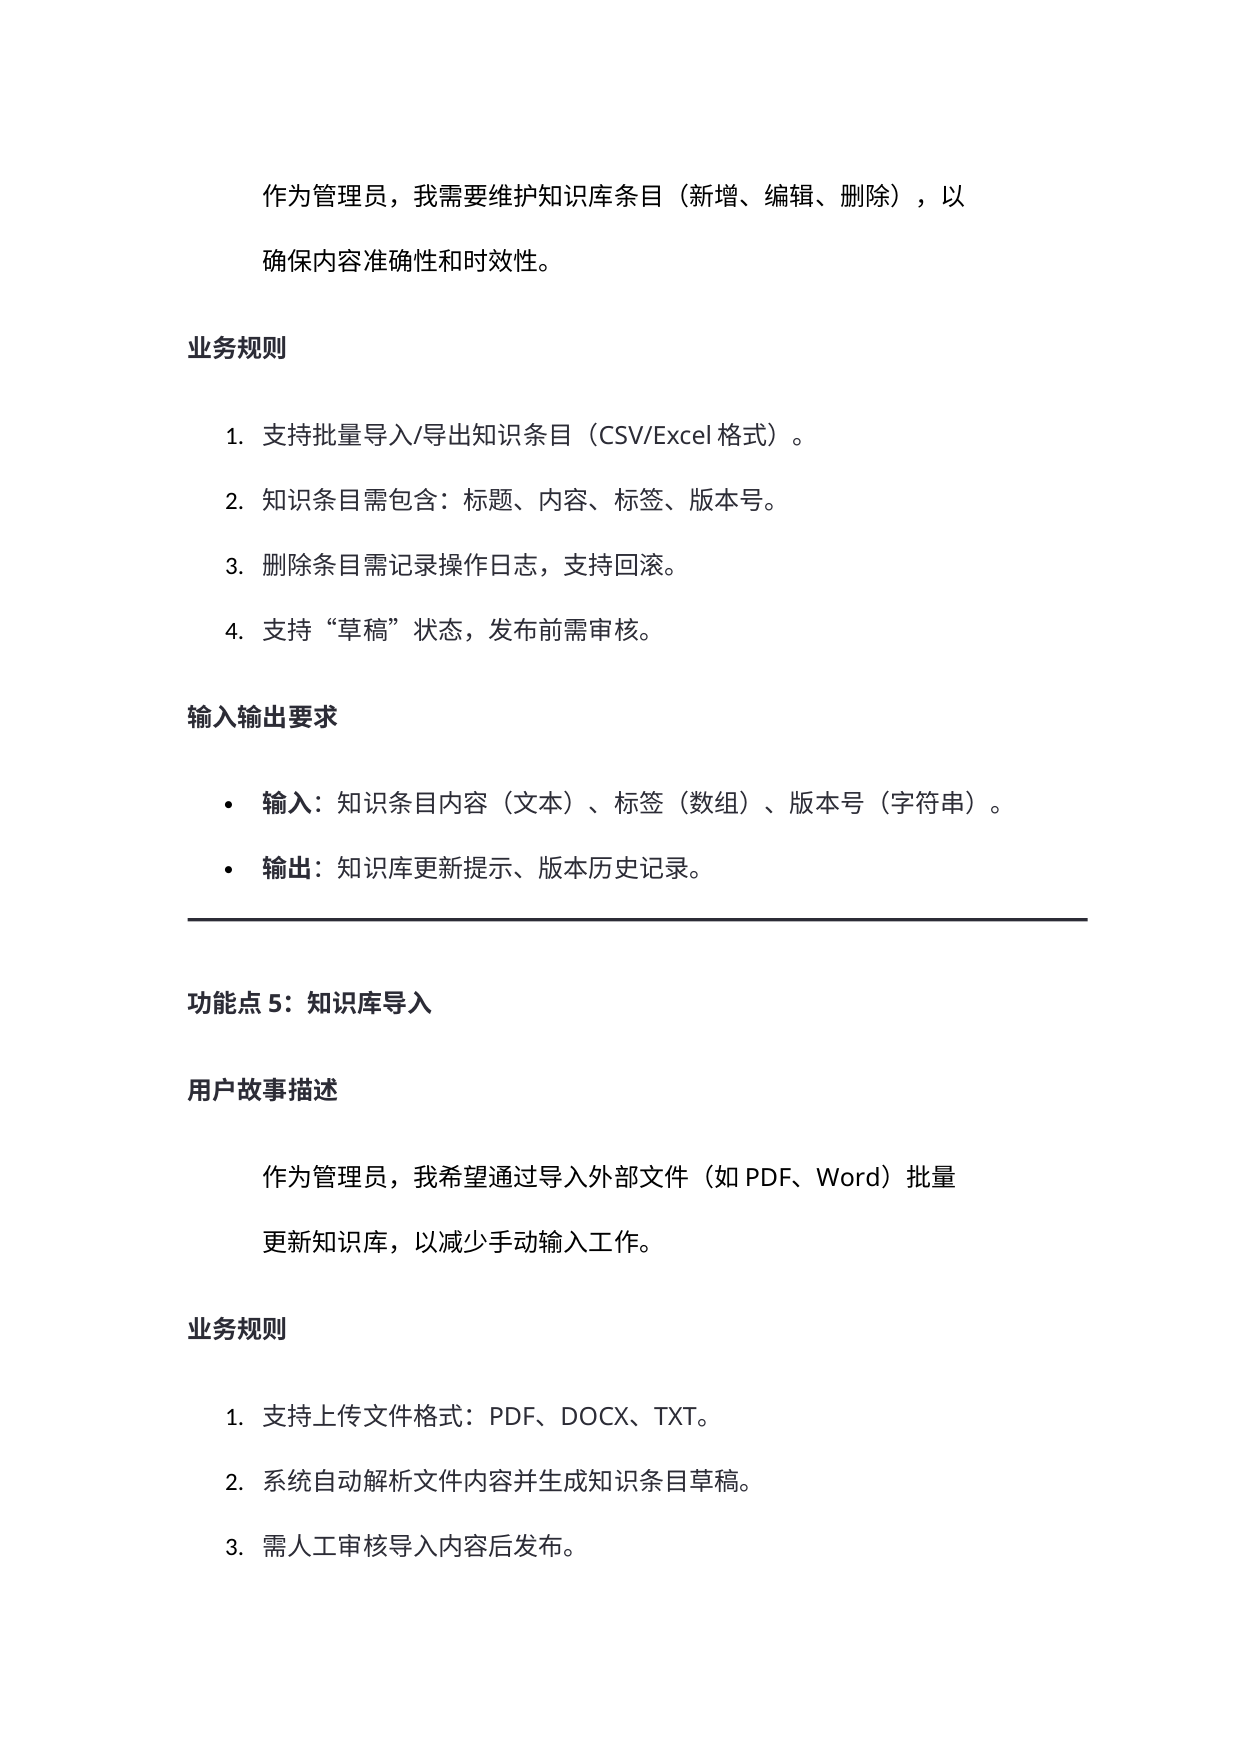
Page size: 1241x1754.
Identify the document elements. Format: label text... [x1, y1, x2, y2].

text 作为管理员，我希望通过导入外部文件（如PDF、Word）批量更新知识库，以减少手动输入工作。 [262, 1143, 978, 1273]
list 输出：知识库更新提示、版本历史记录。 [225, 834, 1053, 899]
text 业务规则 [187, 1295, 1053, 1360]
text 输入输出要求 [187, 683, 1053, 748]
list 支持批量导入/导出知识条目（CSV/Excel格式）。 [225, 401, 1053, 466]
text 业务规则 [187, 314, 1053, 379]
list 支持上传文件格式：PDF、DOCX、TXT。 [225, 1382, 1053, 1447]
list 需人工审核导入内容后发布。 [225, 1512, 1053, 1577]
list 输入：知识条目内容（文本）、标签（数组）、版本号（字符串）。 [225, 769, 1053, 834]
subtitle 功能点5：知识库导入 [187, 969, 1053, 1034]
text 用户故事描述 [187, 1056, 1053, 1121]
list 删除条目需记录操作日志，支持回滚。 [225, 531, 1053, 596]
list 系统自动解析文件内容并生成知识条目草稿。 [225, 1447, 1053, 1512]
list 支持“草稿”状态，发布前需审核。 [225, 596, 1053, 661]
list 知识条目需包含：标题、内容、标签、版本号。 [225, 466, 1053, 531]
text 作为管理员，我需要维护知识库条目（新增、编辑、删除），以确保内容准确性和时效性。 [262, 162, 978, 292]
